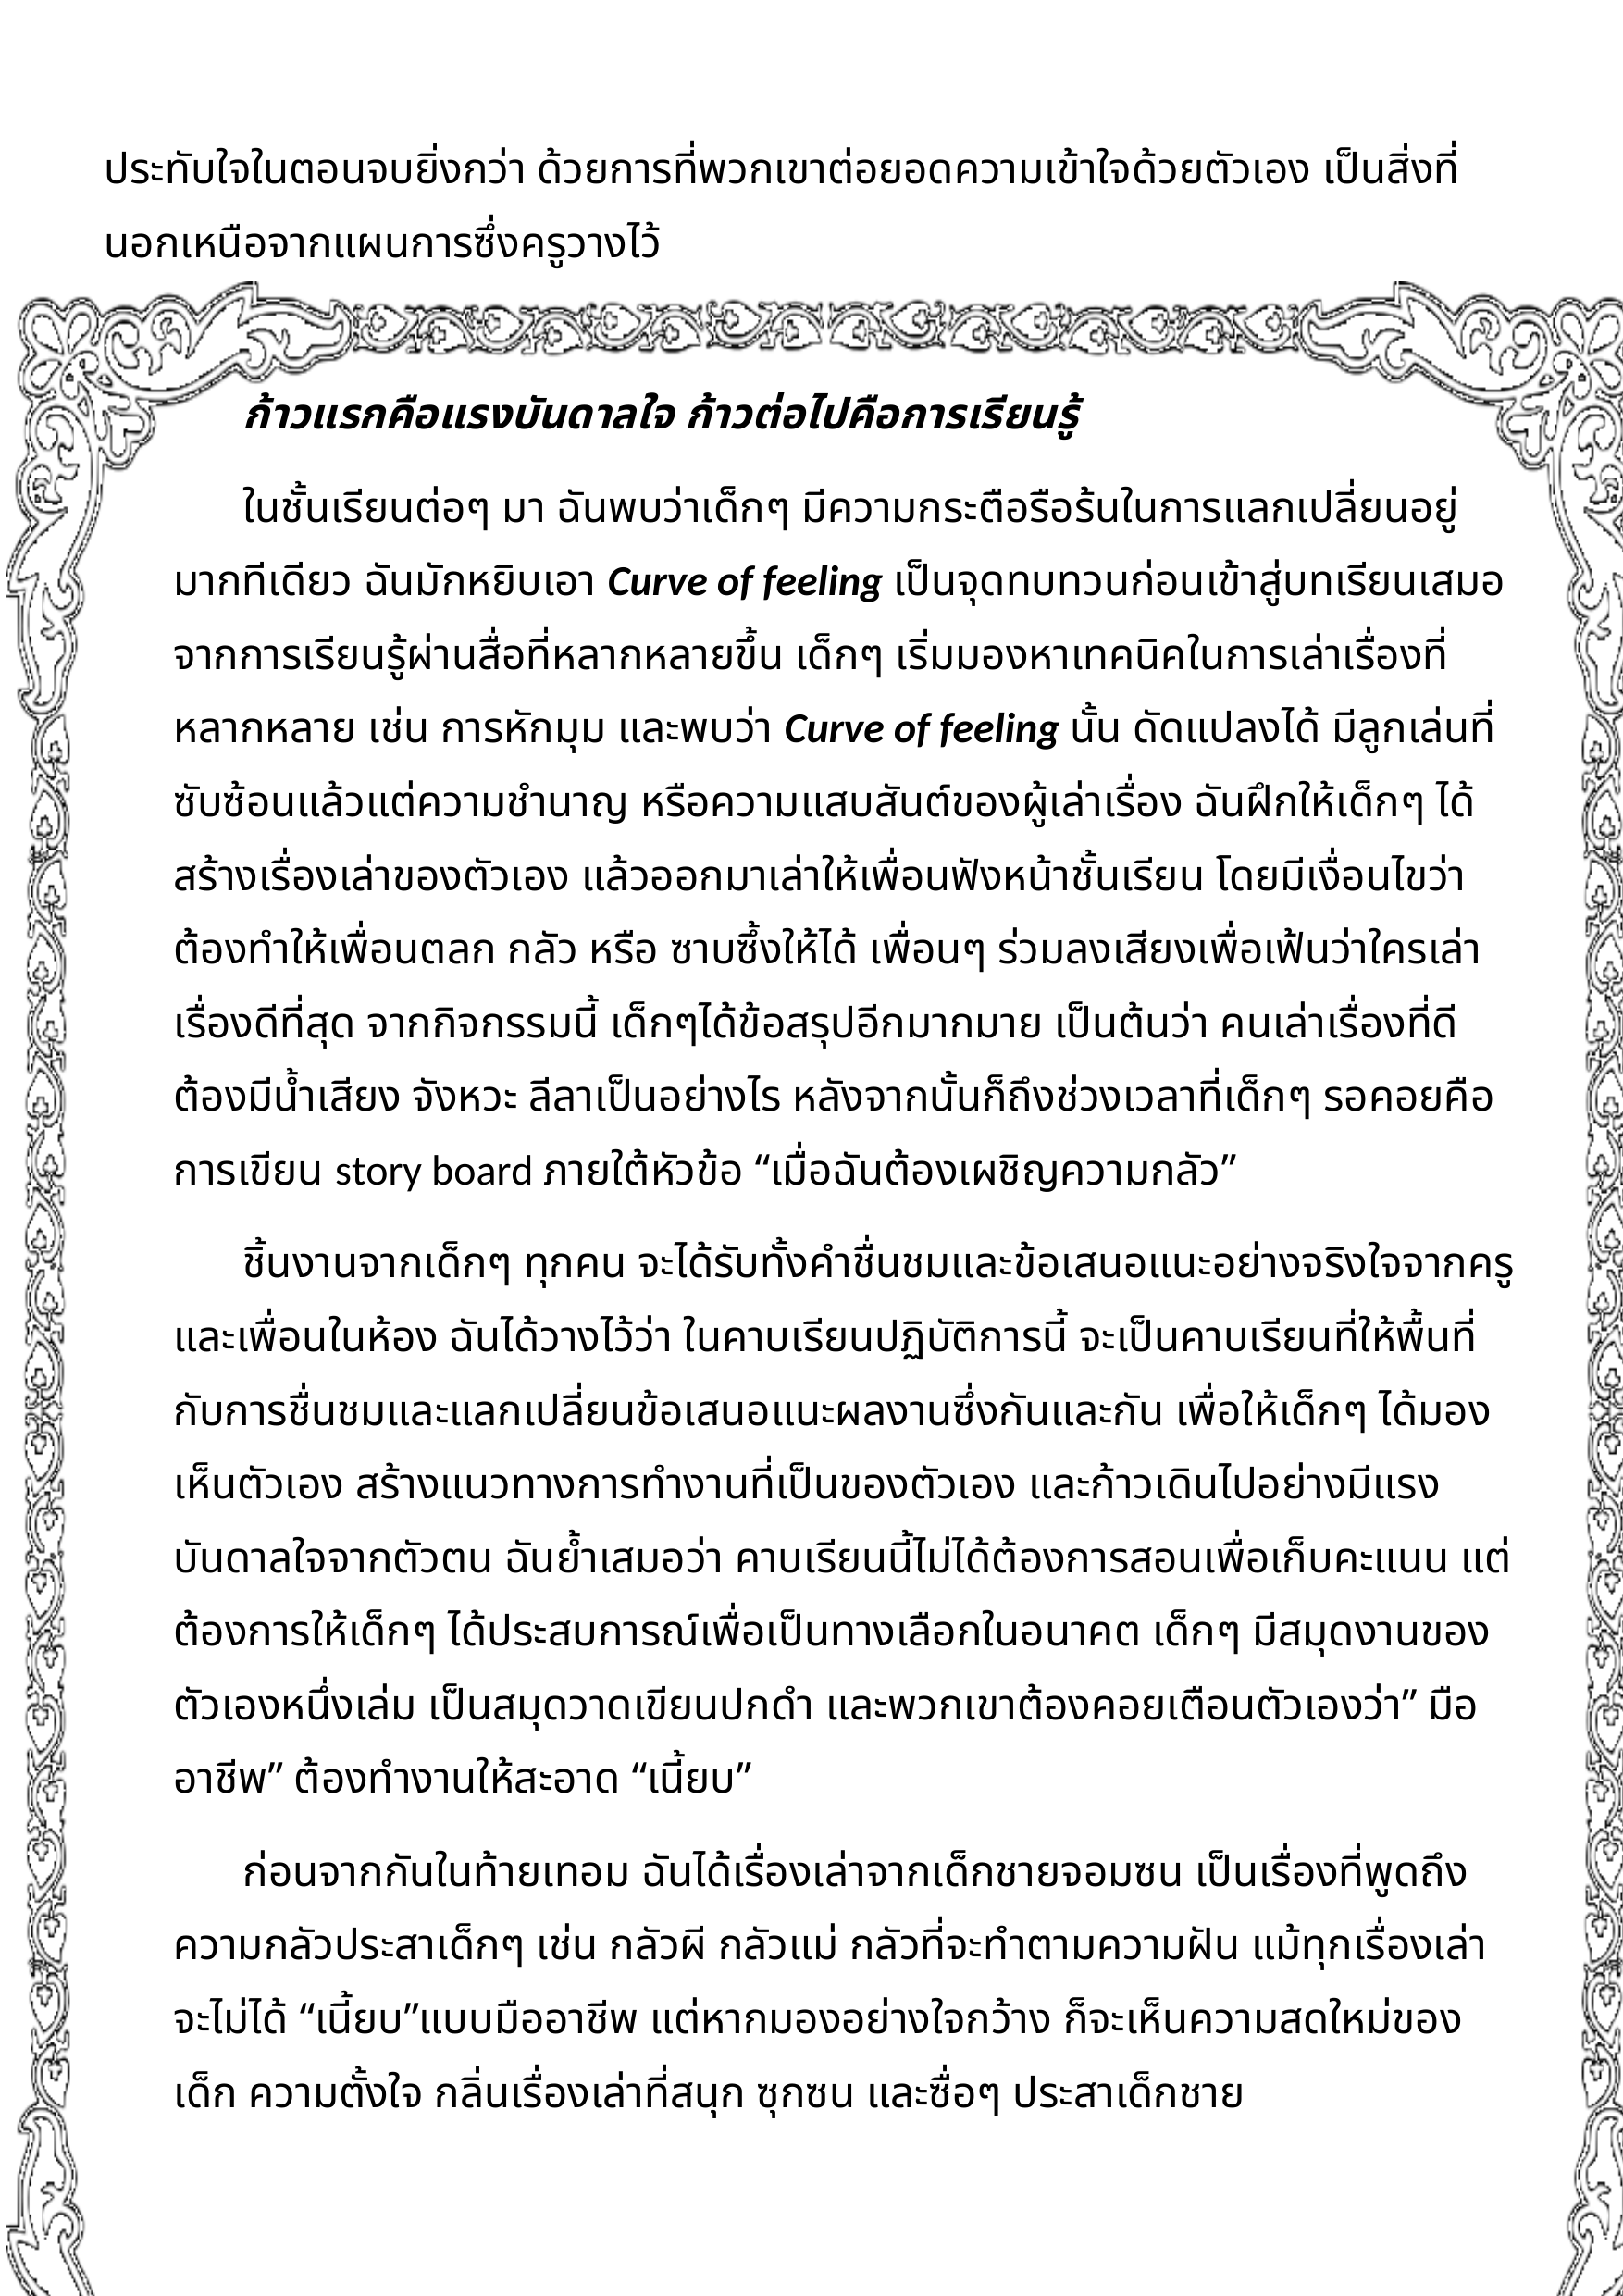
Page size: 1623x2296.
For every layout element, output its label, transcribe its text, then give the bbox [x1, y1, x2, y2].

text ก่อนจากกันในท้ายเทอม ฉันได้เรื่องเล่าจากเด็กชายจอมซน เป็นเรื่องที่พูดถึงความกลัวประสาเด็กๆ เช่น กลัวผี กลัวแม่ กลัวที่จะทำตามความฝัน แม้ทุกเรื่องเล่าจะไม่ได้ “เนี้ยบ”แบบมืออาชีพ แต่หากมองอย่างใจกว้าง ก็จะเห็นความสดใหม่ของเด็ก ความตั้งใจ กลิ่นเรื่องเล่าที่สนุก ซุกซน และซื่อๆ ประสาเด็กชาย [173, 1842, 1518, 2127]
text ก้าวแรกคือแรงบันดาลใจ ก้าวต่อไปคือการเรียนรู้ [173, 384, 1518, 448]
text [104, 139, 1518, 277]
text ชิ้นงานจากเด็กๆ ทุกคน จะได้รับทั้งคำชื่นชมและข้อเสนอแนะอย่างจริงใจจากครูและเพื่อนในห้อง ฉันได้วางไว้ว่า ในคาบเรียนปฏิบัติการนี้ จะเป็นคาบเรียนที่ให้พื้นที่กับการชื่นชมและแลกเปลี่ยนข้อเสนอแนะผลงานซึ่งกันและกัน เพื่อให้เด็กๆ ได้มองเห็นตัวเอง สร้างแนวทางการทำงานที่เป็นของตัวเอง และก้าวเดินไปอย่างมีแรงบันดาลใจจากตัวตน ฉันย้ำเสมอว่า คาบเรียนนี้ไม่ได้ต้องการสอนเพื่อเก็บคะแนน แต่ต้องการให้เด็กๆ ได้ประสบการณ์เพื่อเป็นทางเลือกในอนาคต เด็กๆ มีสมุดงานของตัวเองหนึ่งเล่ม เป็นสมุดวาดเขียนปกดำ และพวกเขาต้องคอยเตือนตัวเองว่า” มืออาชีพ” ต้องทำงานให้สะอาด “เนี้ยบ” [173, 1233, 1518, 1812]
picture [6, 281, 1623, 2296]
text ในชั้นเรียนต่อๆ มา ฉันพบว่าเด็กๆ มีความกระตือรือร้นในการแลกเปลี่ยนอยู่มากทีเดียว ฉันมักหยิบเอา Curve of feeling เป็นจุดทบทวนก่อนเข้าสู่บทเรียนเสมอ จากการเรียนรู้ผ่านสื่อที่หลากหลายขึ้น เด็กๆ เริ่มมองหาเทคนิคในการเล่าเรื่องที่หลากหลาย เช่น การหักมุม และพบว่า Curve of feeling นั้น ดัดแปลงได้ มีลูกเล่นที่ซับซ้อนแล้วแต่ความชำนาญ หรือความแสบสันต์ของผู้เล่าเรื่อง ฉันฝึกให้เด็กๆ ได้สร้างเรื่องเล่าของตัวเอง แล้วออกมาเล่าให้เพื่อนฟังหน้าชั้นเรียน โดยมีเงื่อนไขว่า ต้องทำให้เพื่อนตลก กลัว หรือ ซาบซึ้งให้ได้ เพื่อนๆ ร่วมลงเสียงเพื่อเฟ้นว่าใครเล่าเรื่องดีที่สุด จากกิจกรรมนี้ เด็กๆได้ข้อสรุปอีกมากมาย เป็นต้นว่า คนเล่าเรื่องที่ดีต้องมีน้ำเสียง จังหวะ ลีลาเป็นอย่างไร หลังจากนั้นก็ถึงช่วงเวลาที่เด็กๆ รอคอยคือ การเขียน story board ภายใต้หัวข้อ “เมื่อฉันต้องเผชิญความกลัว” [173, 478, 1518, 1204]
